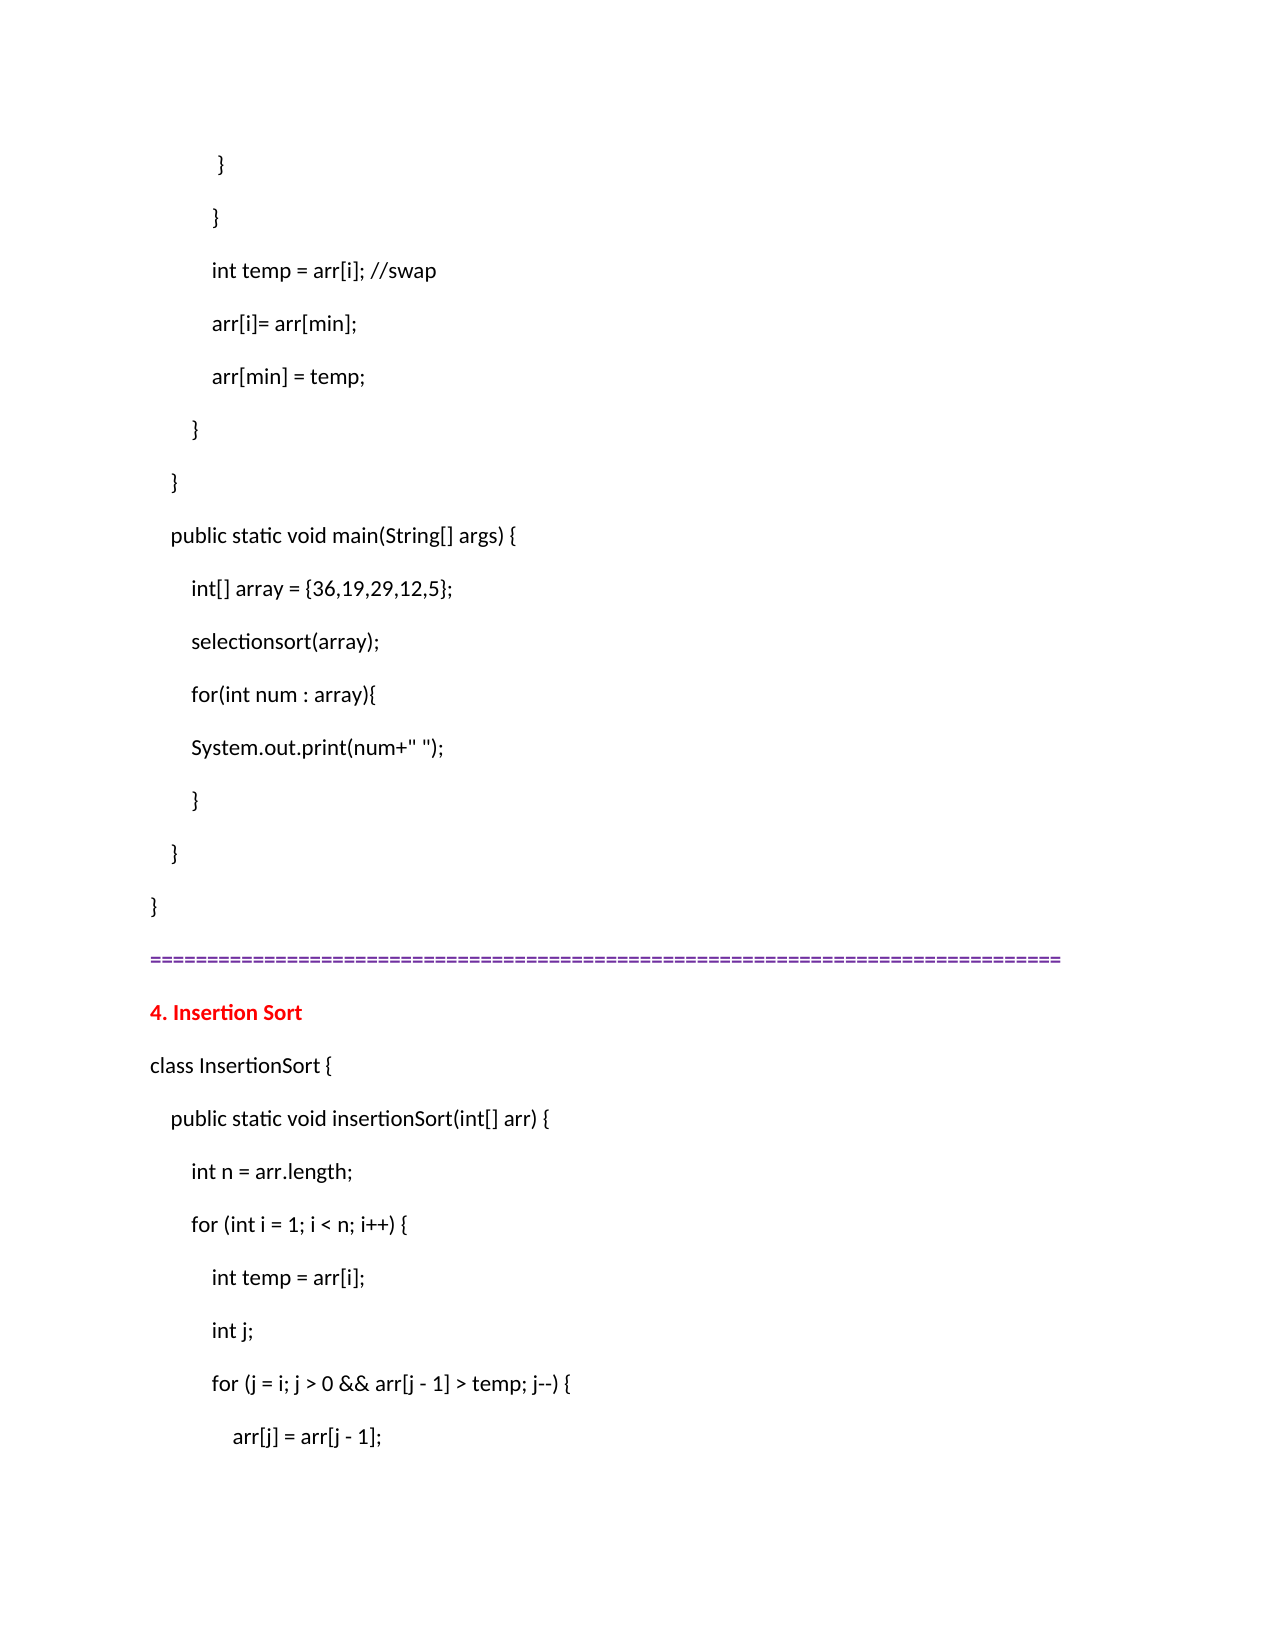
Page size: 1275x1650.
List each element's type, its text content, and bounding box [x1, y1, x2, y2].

text selectionsort(array); [150, 627, 1125, 655]
text class InsertionSort { [150, 1051, 1125, 1079]
text } [150, 786, 1125, 814]
text for (int i = 1; i < n; i++) { [150, 1210, 1125, 1238]
text public static void insertionSort(int[] arr) { [150, 1104, 1125, 1132]
text ================================================================================ [150, 945, 1125, 973]
text } [150, 150, 1125, 178]
text arr[i]= arr[min]; [150, 309, 1125, 337]
text } [150, 415, 1125, 443]
text for(int num : array){ [150, 680, 1125, 708]
text arr[min] = temp; [150, 362, 1125, 390]
text int temp = arr[i]; [150, 1263, 1125, 1291]
text int j; [150, 1316, 1125, 1344]
text int n = arr.length; [150, 1157, 1125, 1185]
text } [150, 203, 1125, 231]
text } [150, 892, 1125, 920]
text arr[j] = arr[j - 1]; [150, 1422, 1125, 1451]
text } [150, 839, 1125, 867]
text int[] array = {36,19,29,12,5}; [150, 574, 1125, 602]
text } [150, 468, 1125, 496]
text 4. Insertion Sort [150, 998, 1125, 1026]
text System.out.print(num+" "); [150, 733, 1125, 761]
text public static void main(String[] args) { [150, 521, 1125, 549]
text int temp = arr[i]; //swap [150, 256, 1125, 284]
text for (j = i; j > 0 && arr[j - 1] > temp; j--) { [150, 1369, 1125, 1397]
